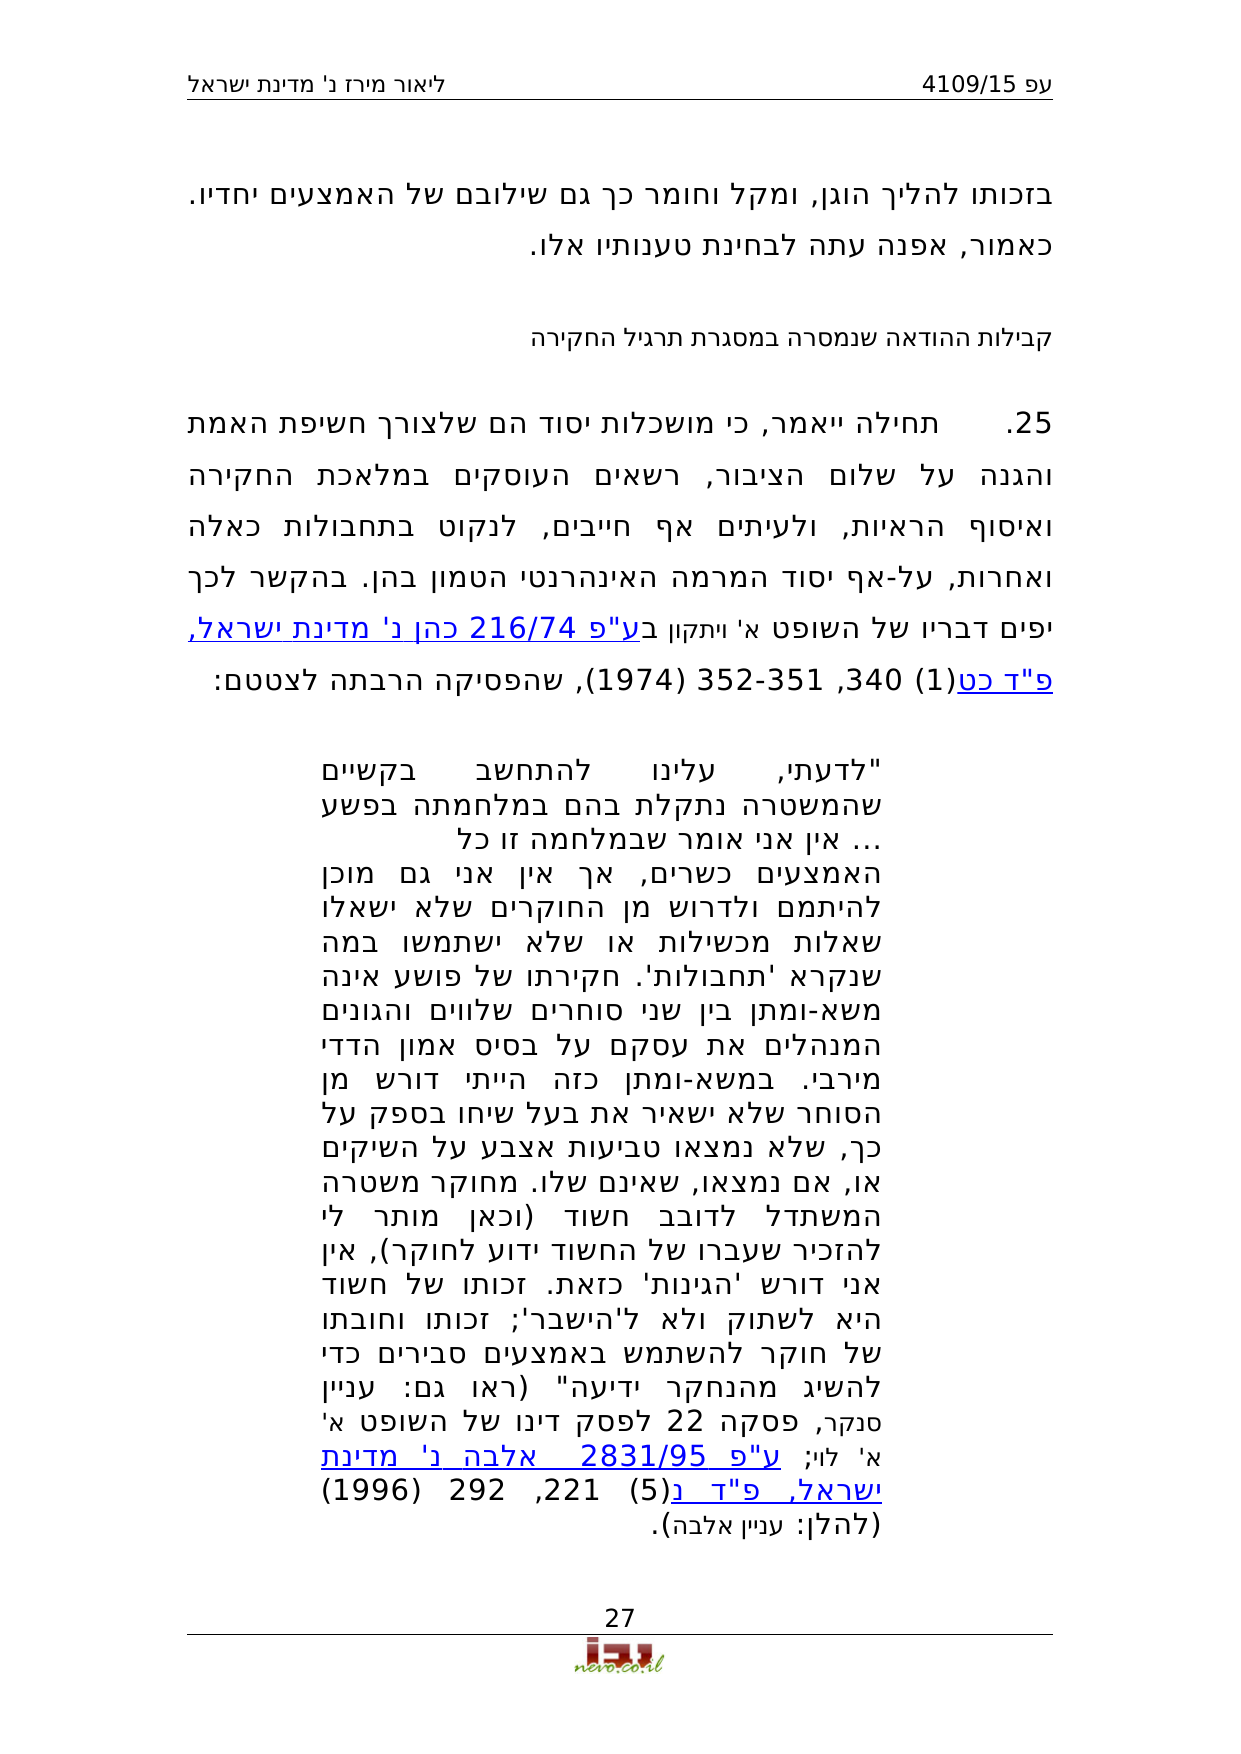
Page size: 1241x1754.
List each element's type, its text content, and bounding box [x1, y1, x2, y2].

text "לדעתי, עלינו להתחשב בקשיים שהמשטרה נתקלת בהם במלחמתה בפשע ... אין אני אומר שבמלחמה זו כל [321, 753, 882, 856]
text האמצעים כשרים, אך אין אני גם מוכן להיתמם ולדרוש מן החוקרים שלא ישאלו שאלות מכשילות או שלא ישתמשו במה שנקרא 'תחבולות'. חקירתו של פושע אינה משא-ומתן בין שני סוחרים שלווים והגונים המנהלים את עסקם על בסיס אמון הדדי מירבי. במשא-ומתן כזה הייתי דורש מן הסוחר שלא ישאיר את בעל שיחו בספק על כך, שלא נמצאו טביעות אצבע על השיקים או, אם נמצאו, שאינם שלו. מחוקר משטרה המשתדל לדובב חשוד (וכאן מותר לי להזכיר שעברו של החשוד ידוע לחוקר), אין אני דורש 'הגינות' כזאת. זכותו של חשוד היא לשתוק ולא ל'הישבר'; זכותו וחובתו של חוקר להשתמש באמצעים סבירים כדי להשיג מהנחקר ידיעה" (ראו גם: עניין סנקר, פסקה 22 לפסק דינו של השופט א' א' לוי; ע"פ 2831/95 אלבה נ' מדינת ישראל, פ"ד נ(5) 221, 292 (1996) (להלן: עניין אלבה). [321, 856, 882, 1541]
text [187, 177, 1053, 263]
text קבילות ההודאה שנמסרה במסגרת תרגיל החקירה [187, 323, 1053, 352]
text 25. תחילה ייאמר, כי מושכלות יסוד הם שלצורך חשיפת האמת והגנה על שלום הציבור, רשאים העוסקים במלאכת החקירה ואיסוף הראיות, ולעיתים אף חייבים, לנקוט בתחבולות כאלה ואחרות, על-אף יסוד המרמה האינהרנטי הטמון בהן. בהקשר לכך יפים דבריו של השופט א' ויתקון בע"פ 216/74 כהן נ' מדינת ישראל, פ"ד כט(1) 340, 352-351 (1974), שהפסיקה הרבתה לצטטם: [187, 406, 1053, 697]
picture [574, 1637, 666, 1674]
